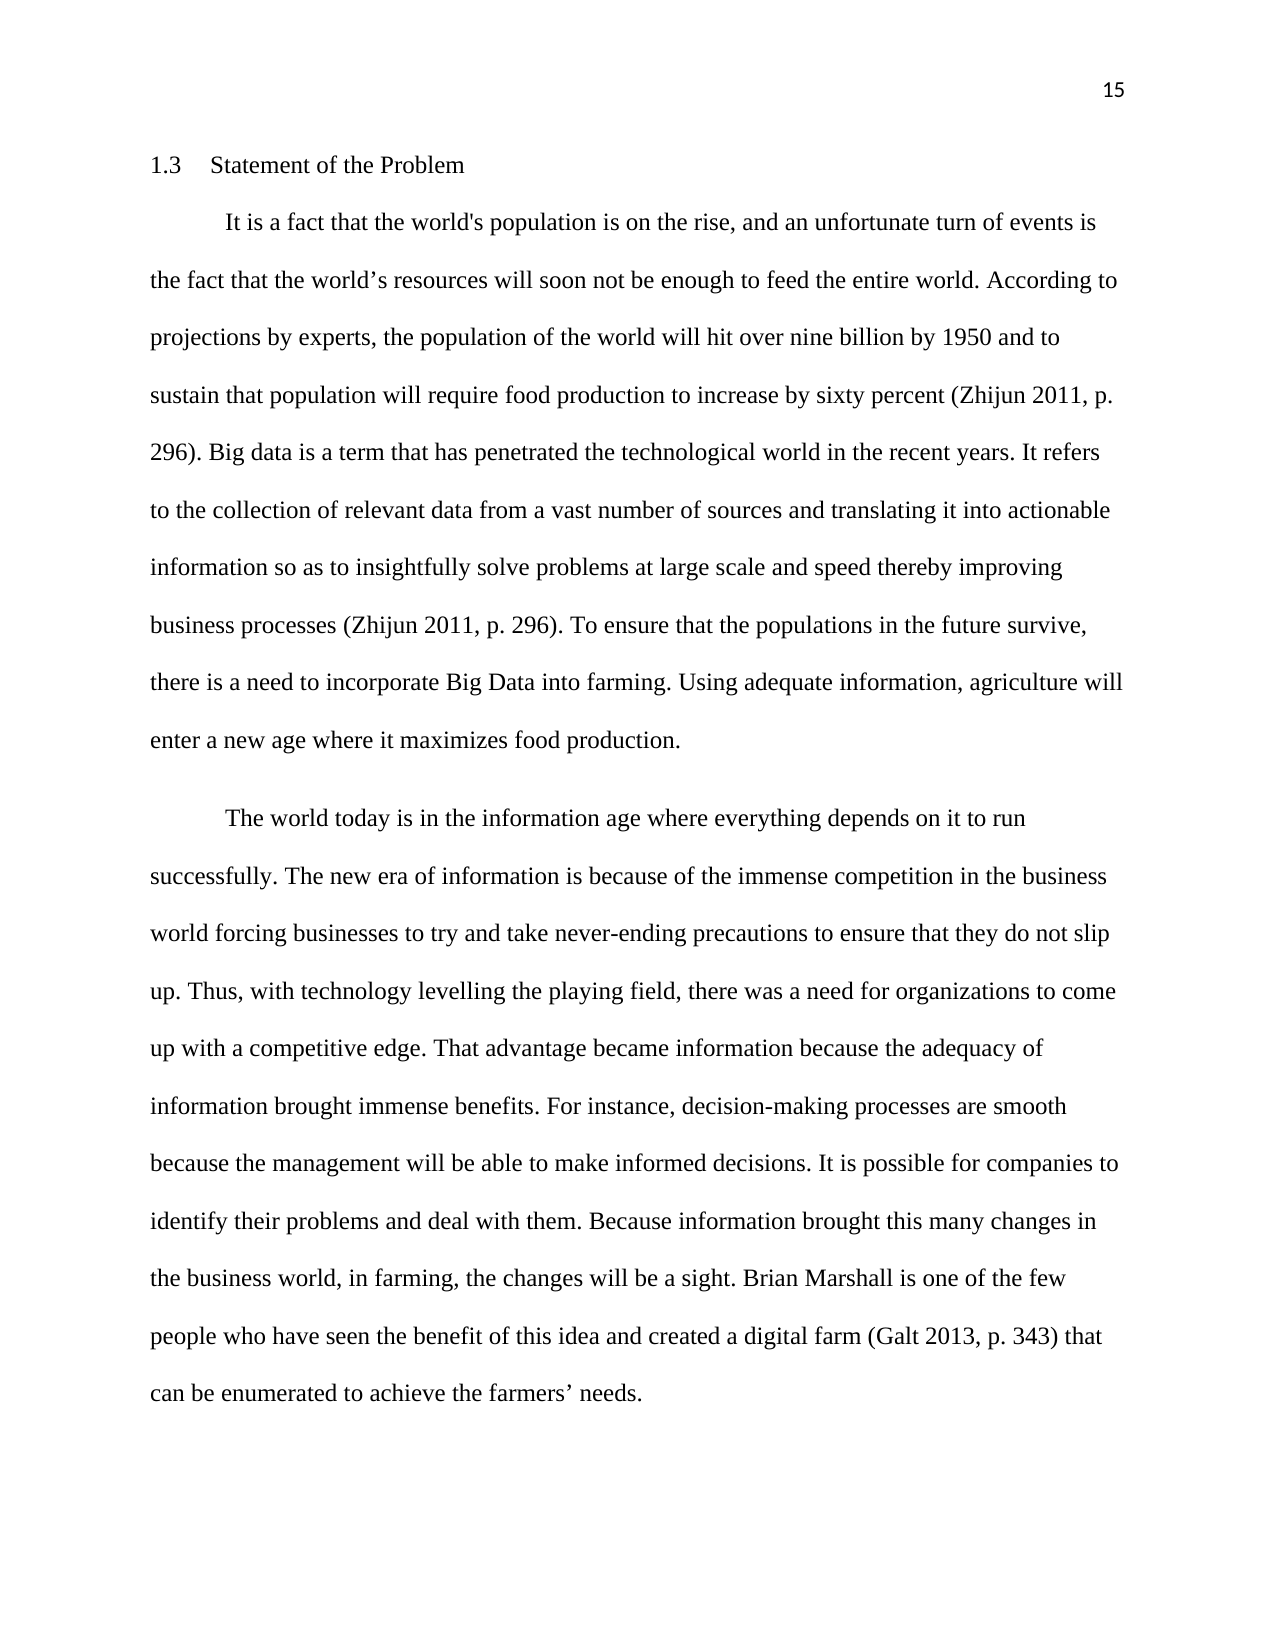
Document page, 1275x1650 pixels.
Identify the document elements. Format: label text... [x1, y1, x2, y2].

text It is a fact that the world's population is on the rise, and an unfortunate turn of events is the fact that the world’s resources will soon not be enough to feed the entire world. According to projections by experts, the population of the world will hit over nine billion by 1950 and to sustain that population will require food production to increase by sixty percent (Zhijun 2011, p. 296). Big data is a term that has penetrated the technological world in the recent years. It refers to the collection of relevant data from a vast number of sources and translating it into actionable information so as to insightfully solve problems at large scale and speed thereby improving business processes (Zhijun 2011, p. 296). To ensure that the populations in the future survive, there is a need to incorporate Big Data into farming. Using adequate information, agriculture will enter a new age where it maximizes food production. [150, 207, 1125, 754]
text The world today is in the information age where everything depends on it to run successfully. The new era of information is because of the immense competition in the business world forcing businesses to try and take never-ending precautions to ensure that they do not slip up. Thus, with technology levelling the playing field, there was a need for organizations to come up with a competitive edge. That advantage became information because the adequacy of information brought immense benefits. For instance, decision-making processes are smooth because the management will be able to make informed decisions. It is possible for companies to identify their problems and deal with them. Because information brought this many changes in the business world, in farming, the changes will be a sight. Brian Marshall is one of the few people who have seen the benefit of this idea and created a digital farm (Galt 2013, p. 343) that can be enumerated to achieve the farmers’ needs. [150, 803, 1125, 1407]
subtitle Statement of the Problem [150, 150, 1125, 179]
